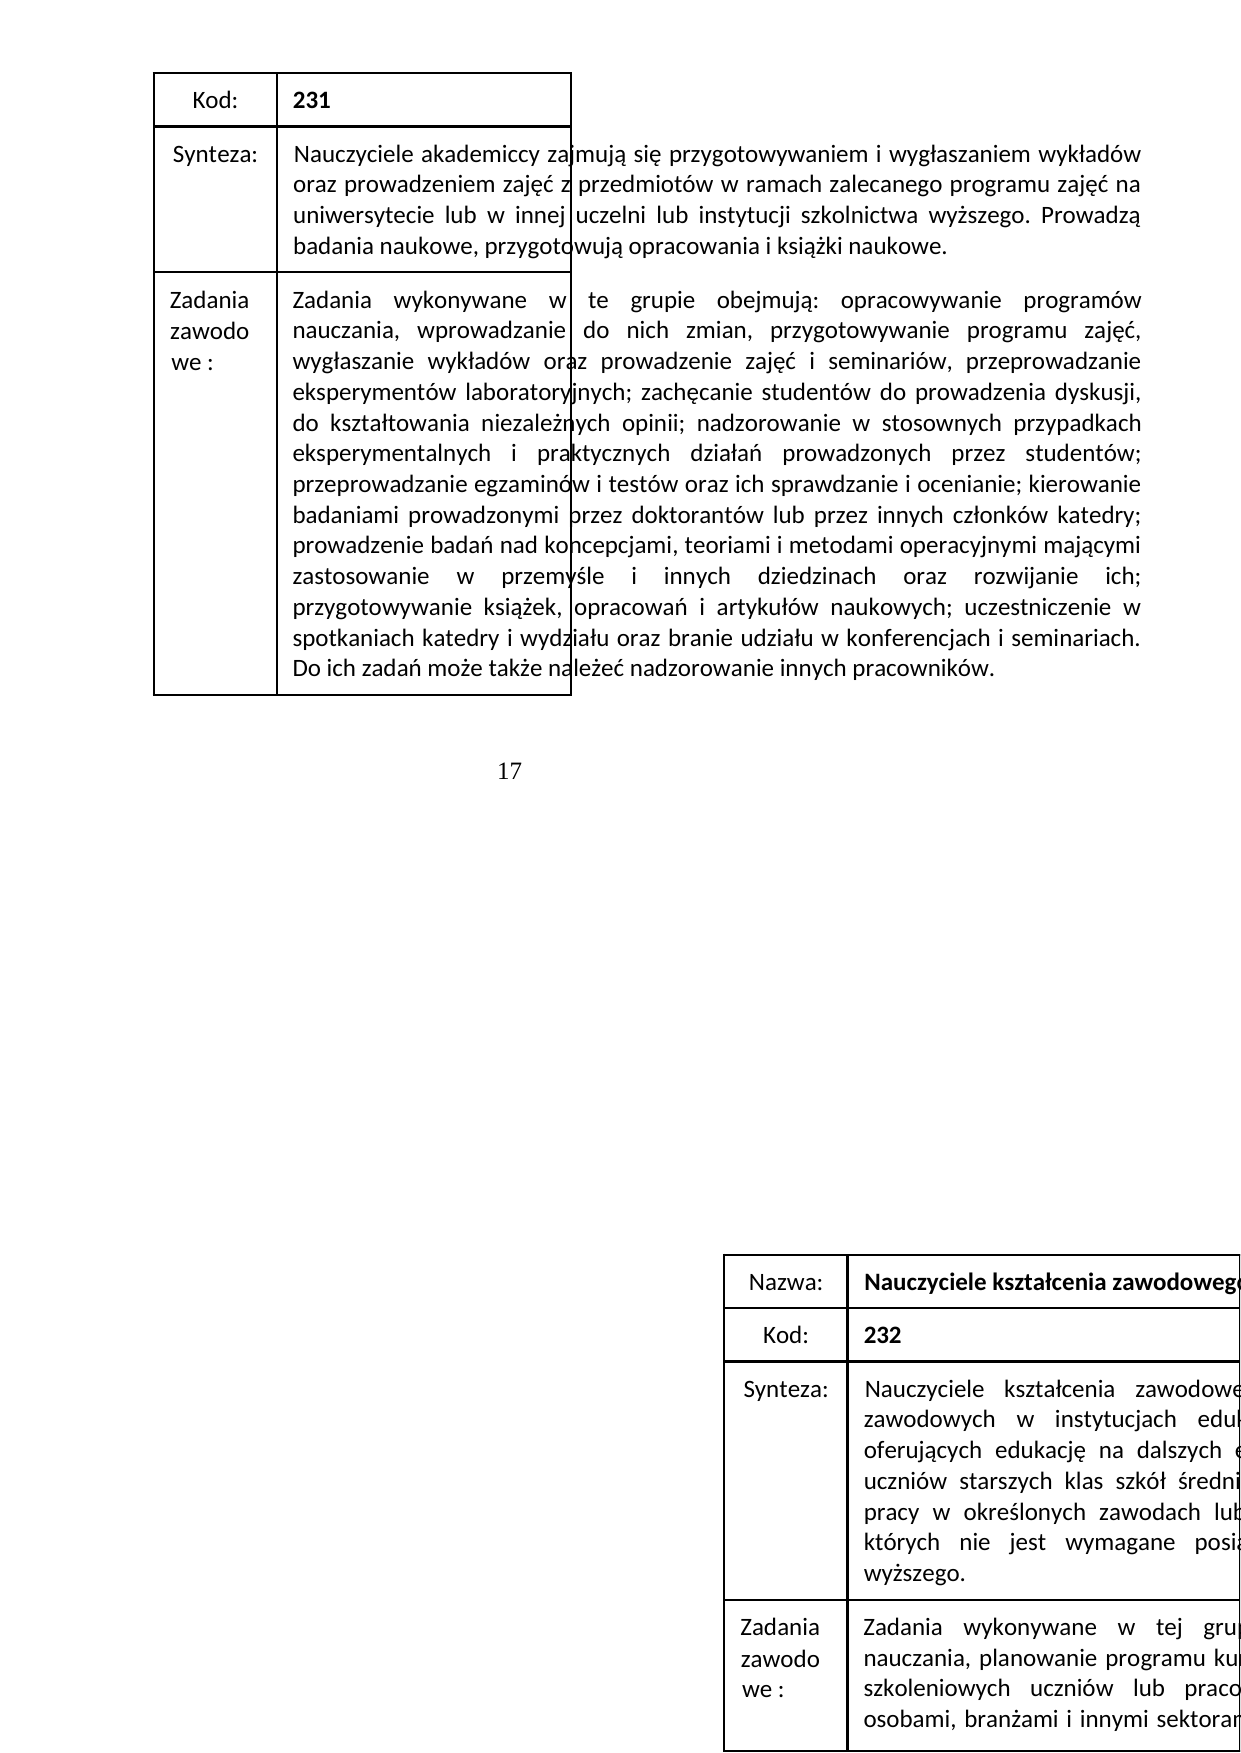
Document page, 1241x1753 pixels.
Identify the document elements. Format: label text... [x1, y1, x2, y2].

table_cell Zadania wykonywane w te grupie obejmują: opracowywanie programów nauczania, wprowadzanie do nich zmian, przygotowywanie programu zajęć, wygłaszanie wykładów oraz prowadzenie zajęć i seminariów, przeprowadzanie eksperymentów laboratoryjnych; zachęcanie studentów do prowadzenia dyskusji, do kształtowania niezależnych opinii; nadzorowanie w stosownych przypadkach eksperymentalnych i praktycznych działań prowadzonych przez studentów; przeprowadzanie egzaminów i testów oraz ich sprawdzanie i ocenianie; kierowanie badaniami prowadzonymi przez doktorantów lub przez innych członków katedry; prowadzenie badań nad koncepcjami, teoriami i metodami operacyjnymi mającymi zastosowanie w przemyśle i innych dziedzinach oraz rozwijanie ich; przygotowywanie książek, opracowań i artykułów naukowych; uczestniczenie w spotkaniach katedry i wydziału oraz branie udziału w konferencjach i seminariach. Do ich zadań może także należeć nadzorowanie innych pracowników. [278, 273, 570, 694]
table_cell Synteza: [725, 1363, 846, 1598]
table_cell Synteza: [155, 128, 276, 271]
text 17 [0, 756, 522, 785]
table_header Nauczyciele kształcenia zawodowego [849, 1256, 1239, 1307]
table_cell Nauczyciele kształcenia zawodowego zajmują się nauczaniem przedmiotów zawodowych w instytucjach edukacyjnych dla dorosłych i w placówkach oferujących edukację na dalszych etapach oraz nauczaniem tych przedmiotów uczniów starszych klas szkół średnich i policealnych. Przygotowują uczniów do pracy w określonych zawodach lub sektorach zawodowych, w odniesieniu do których nie jest wymagane posiadanie wykształcenia uniwersyteckiego lub wyższego. [849, 1363, 1239, 1598]
table_cell 231 [278, 74, 570, 125]
table_cell Kod: [155, 74, 276, 125]
table_cell Zadania zawodowe : [725, 1601, 846, 1750]
table_cell Zadania zawodowe : [155, 273, 276, 694]
table_cell 232 [849, 1309, 1239, 1360]
table_cell Nauczyciele akademiccy zajmują się przygotowywaniem i wygłaszaniem wykładów oraz prowadzeniem zajęć z przedmiotów w ramach zalecanego programu zajęć na uniwersytecie lub w innej uczelni lub instytucji szkolnictwa wyższego. Prowadzą badania naukowe, przygotowują opracowania i książki naukowe. [278, 128, 570, 271]
table_cell Kod: [725, 1309, 846, 1360]
table_header Nazwa: [725, 1256, 846, 1307]
